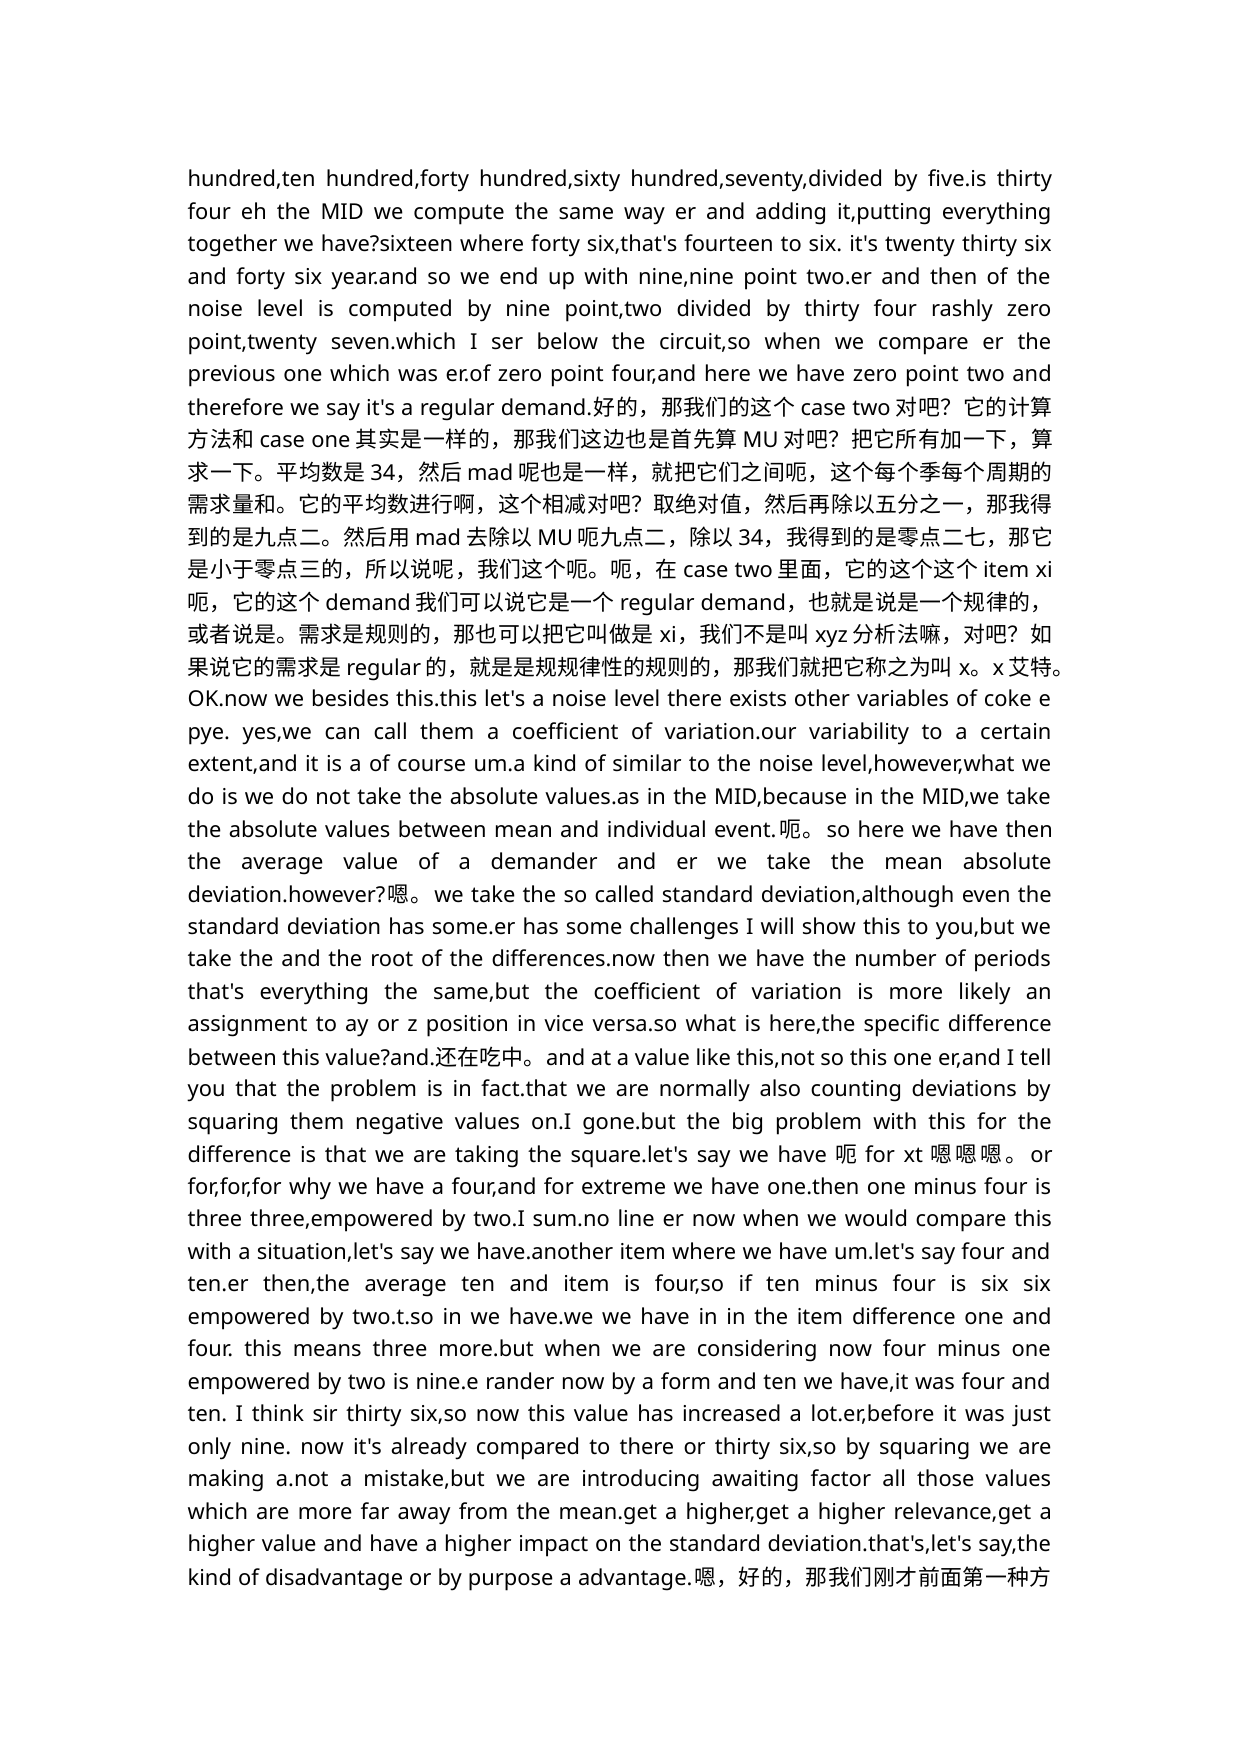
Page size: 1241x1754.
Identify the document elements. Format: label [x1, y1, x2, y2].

text [187, 162, 1053, 1592]
